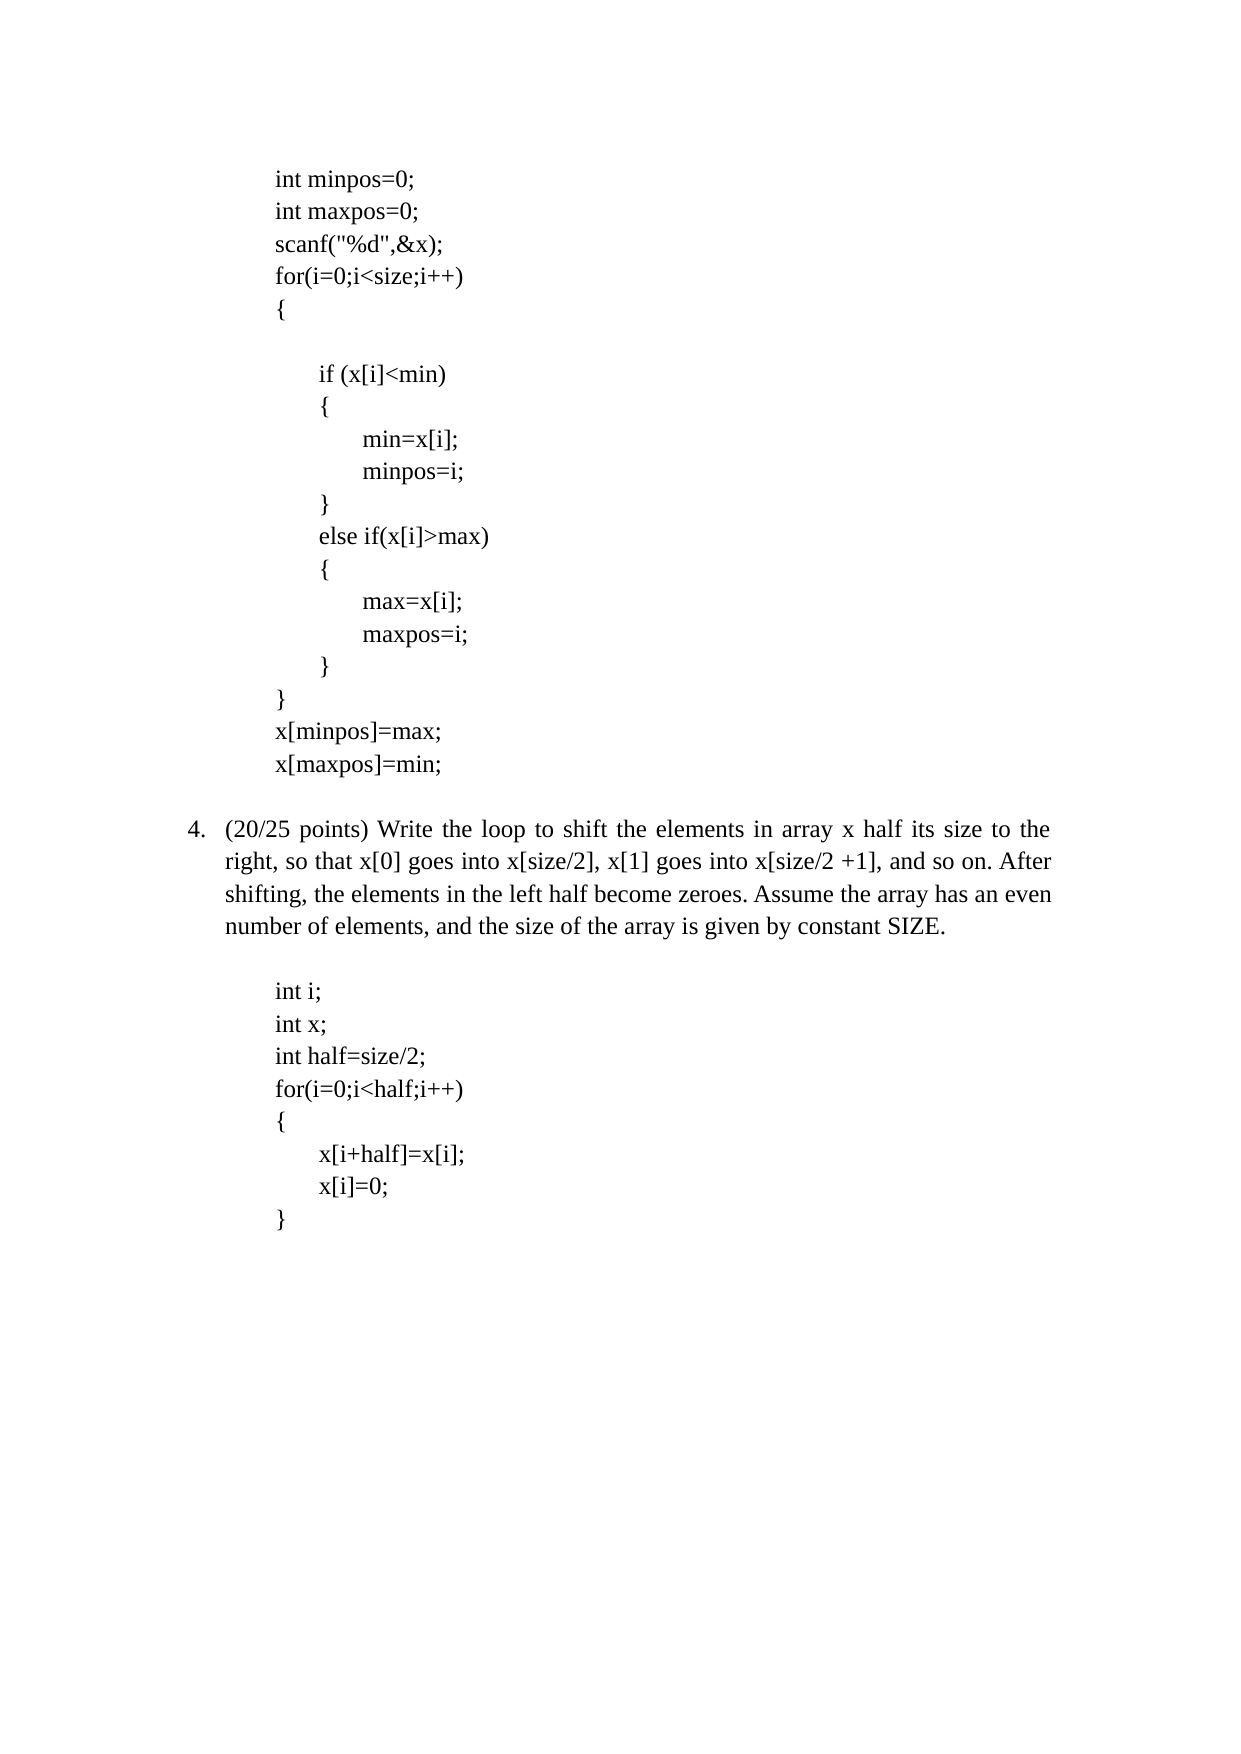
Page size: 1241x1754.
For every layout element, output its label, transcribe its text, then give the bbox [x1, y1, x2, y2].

list maxpos=i; [225, 617, 1053, 649]
list { [225, 552, 1053, 584]
list x[minpos]=max; [225, 714, 1053, 747]
list x[i]=0; [225, 1169, 1053, 1202]
list min=x[i]; [225, 422, 1053, 454]
list int i; [225, 974, 1053, 1007]
list x[i+half]=x[i]; [225, 1137, 1053, 1169]
list int x; [225, 1007, 1053, 1039]
list x[maxpos]=min; [269, 747, 1053, 779]
list } [225, 649, 1053, 682]
list for(i=0;i<half;i++) [225, 1072, 1053, 1104]
list int maxpos=0; [225, 194, 1053, 227]
list int minpos=0; [225, 162, 1053, 194]
list scanf("%d",&x); [225, 227, 1053, 259]
list if (x[i]<min) [225, 357, 1053, 389]
list int half=size/2; [225, 1039, 1053, 1072]
list else if(x[i]>max) [225, 519, 1053, 552]
list { [225, 292, 1053, 324]
list } [225, 682, 1053, 714]
list } [225, 487, 1053, 519]
list for(i=0;i<size;i++) [225, 259, 1053, 292]
list max=x[i]; [225, 584, 1053, 617]
list { [225, 1104, 1053, 1137]
list (20/25 points) Write the loop to shift the elements in array x half its size to the right, so that x[0] goes into x[size/2], x[1] goes into x[size/2 +1], and so on. After shifting, the elements in the left half become zeroes. Assume the array has an even number of elements, and the size of the array is given by constant SIZE. [187, 812, 1053, 942]
list minpos=i; [225, 454, 1053, 487]
list { [225, 389, 1053, 422]
list } [269, 1202, 1053, 1234]
